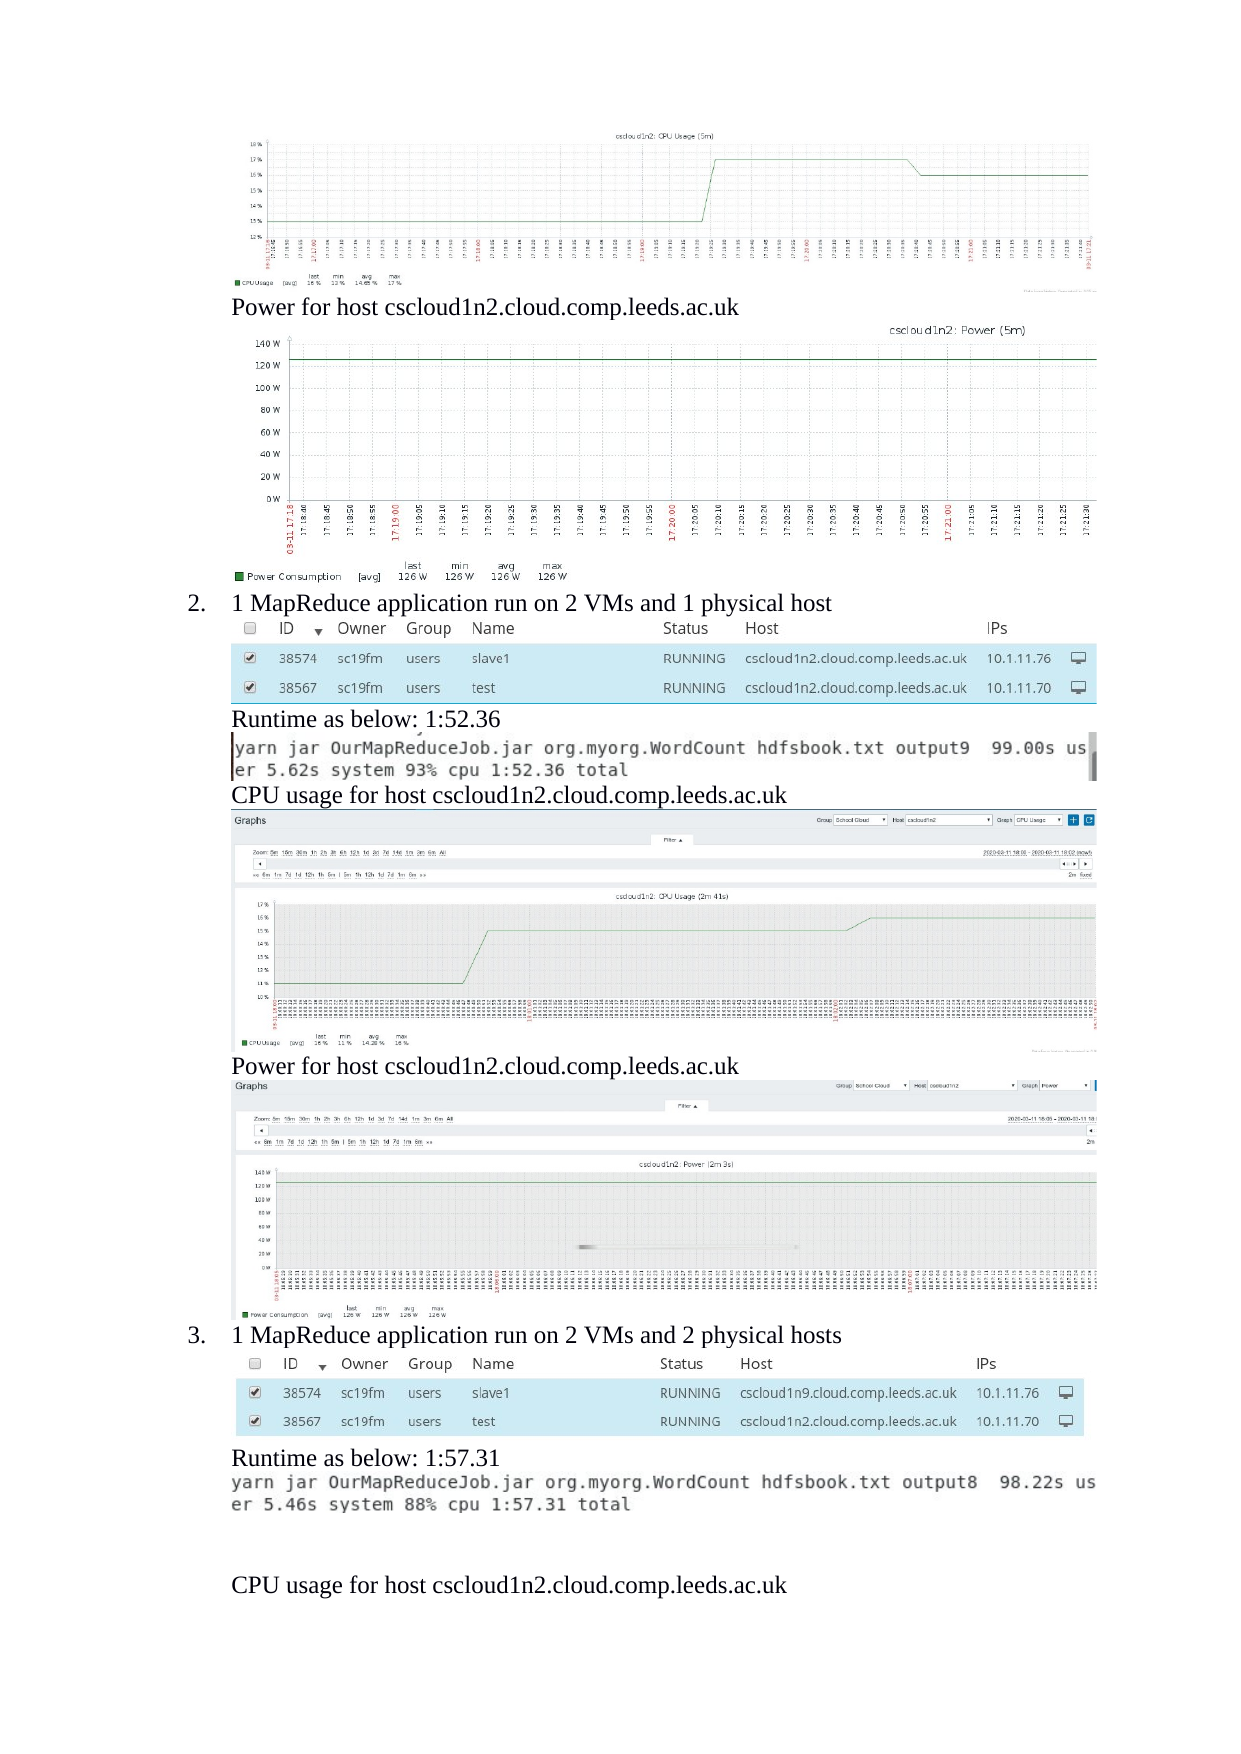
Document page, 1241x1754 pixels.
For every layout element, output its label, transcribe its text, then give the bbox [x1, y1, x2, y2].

picture [231, 617, 1097, 704]
list 1 MapReduce application run on 2 VMs and 2 physical hosts [187, 1320, 1053, 1349]
picture [231, 1080, 1097, 1320]
picture [231, 320, 1097, 589]
list 1 MapReduce application run on 2 VMs and 1 physical host [187, 588, 1053, 617]
picture [231, 1471, 1097, 1513]
picture [231, 809, 1097, 1052]
text Runtime as below: 1:52.36 [231, 704, 1053, 732]
picture [231, 732, 1097, 781]
picture [231, 1348, 1097, 1443]
text Power for host cscloud1n2.cloud.comp.leeds.ac.uk [231, 1052, 1053, 1080]
text CPU usage for host cscloud1n2.cloud.comp.leeds.ac.uk [231, 781, 1053, 809]
text Power for host cscloud1n2.cloud.comp.leeds.ac.uk [231, 292, 1053, 320]
picture [231, 130, 1097, 292]
text CPU usage for host cscloud1n2.cloud.comp.leeds.ac.uk [231, 1570, 1053, 1598]
text Runtime as below: 1:57.31 [231, 1443, 1053, 1471]
